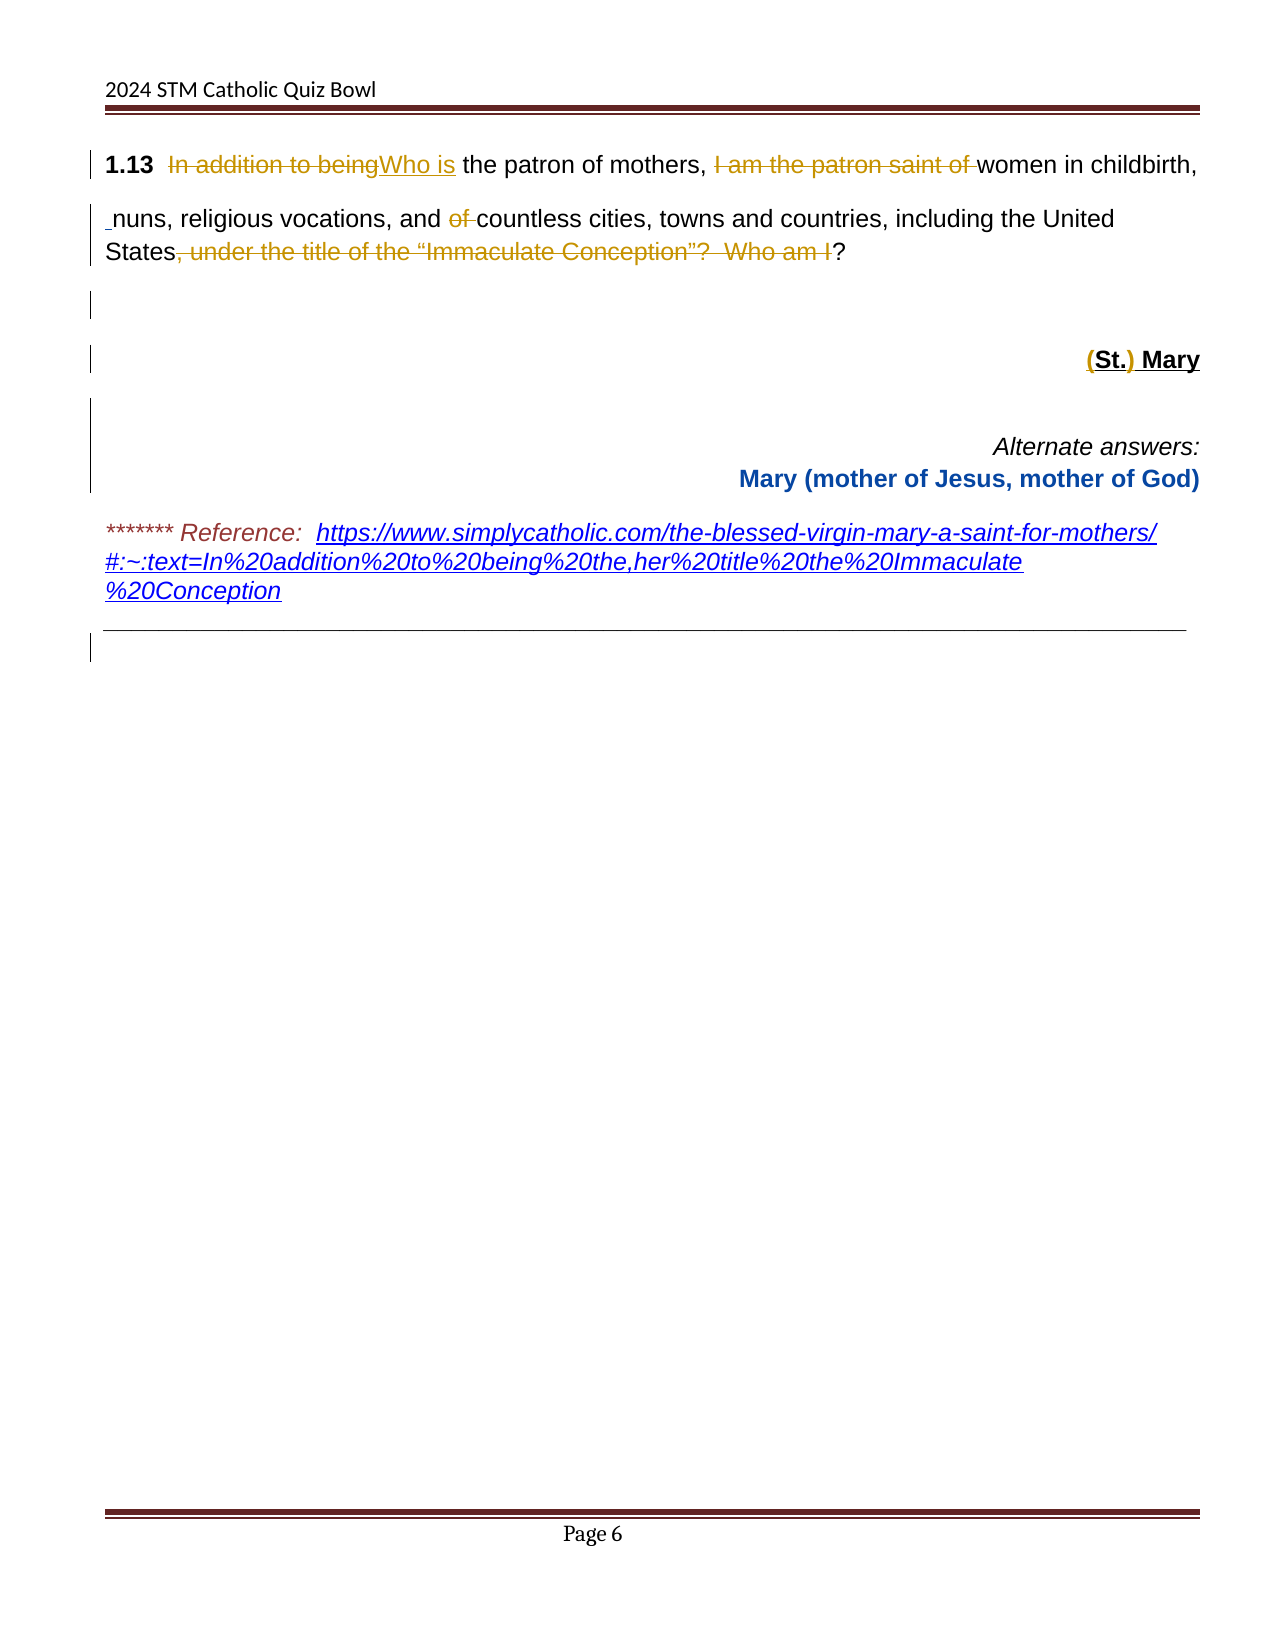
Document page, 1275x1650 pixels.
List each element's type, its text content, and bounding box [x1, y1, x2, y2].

text St. Mary [105, 344, 1200, 373]
text ______________________________________________________________________________ [105, 604, 1200, 633]
text nuns, religious vocations, and countless cities, towns and countries, including the United States? [105, 204, 1200, 266]
text ******* Reference: https://www.simplycatholic.com/the-blessed-virgin-mary-a-saint-for-mothers/#:~:text=In%20addition%20to%20being%20the,her%20title%20the%20Immaculate%20Conception [105, 518, 1200, 604]
text Alternate answers: Mary (mother of Jesus, mother of God) [105, 398, 1200, 493]
text 1.13 the patron of mothers, women in childbirth, [105, 150, 1200, 179]
